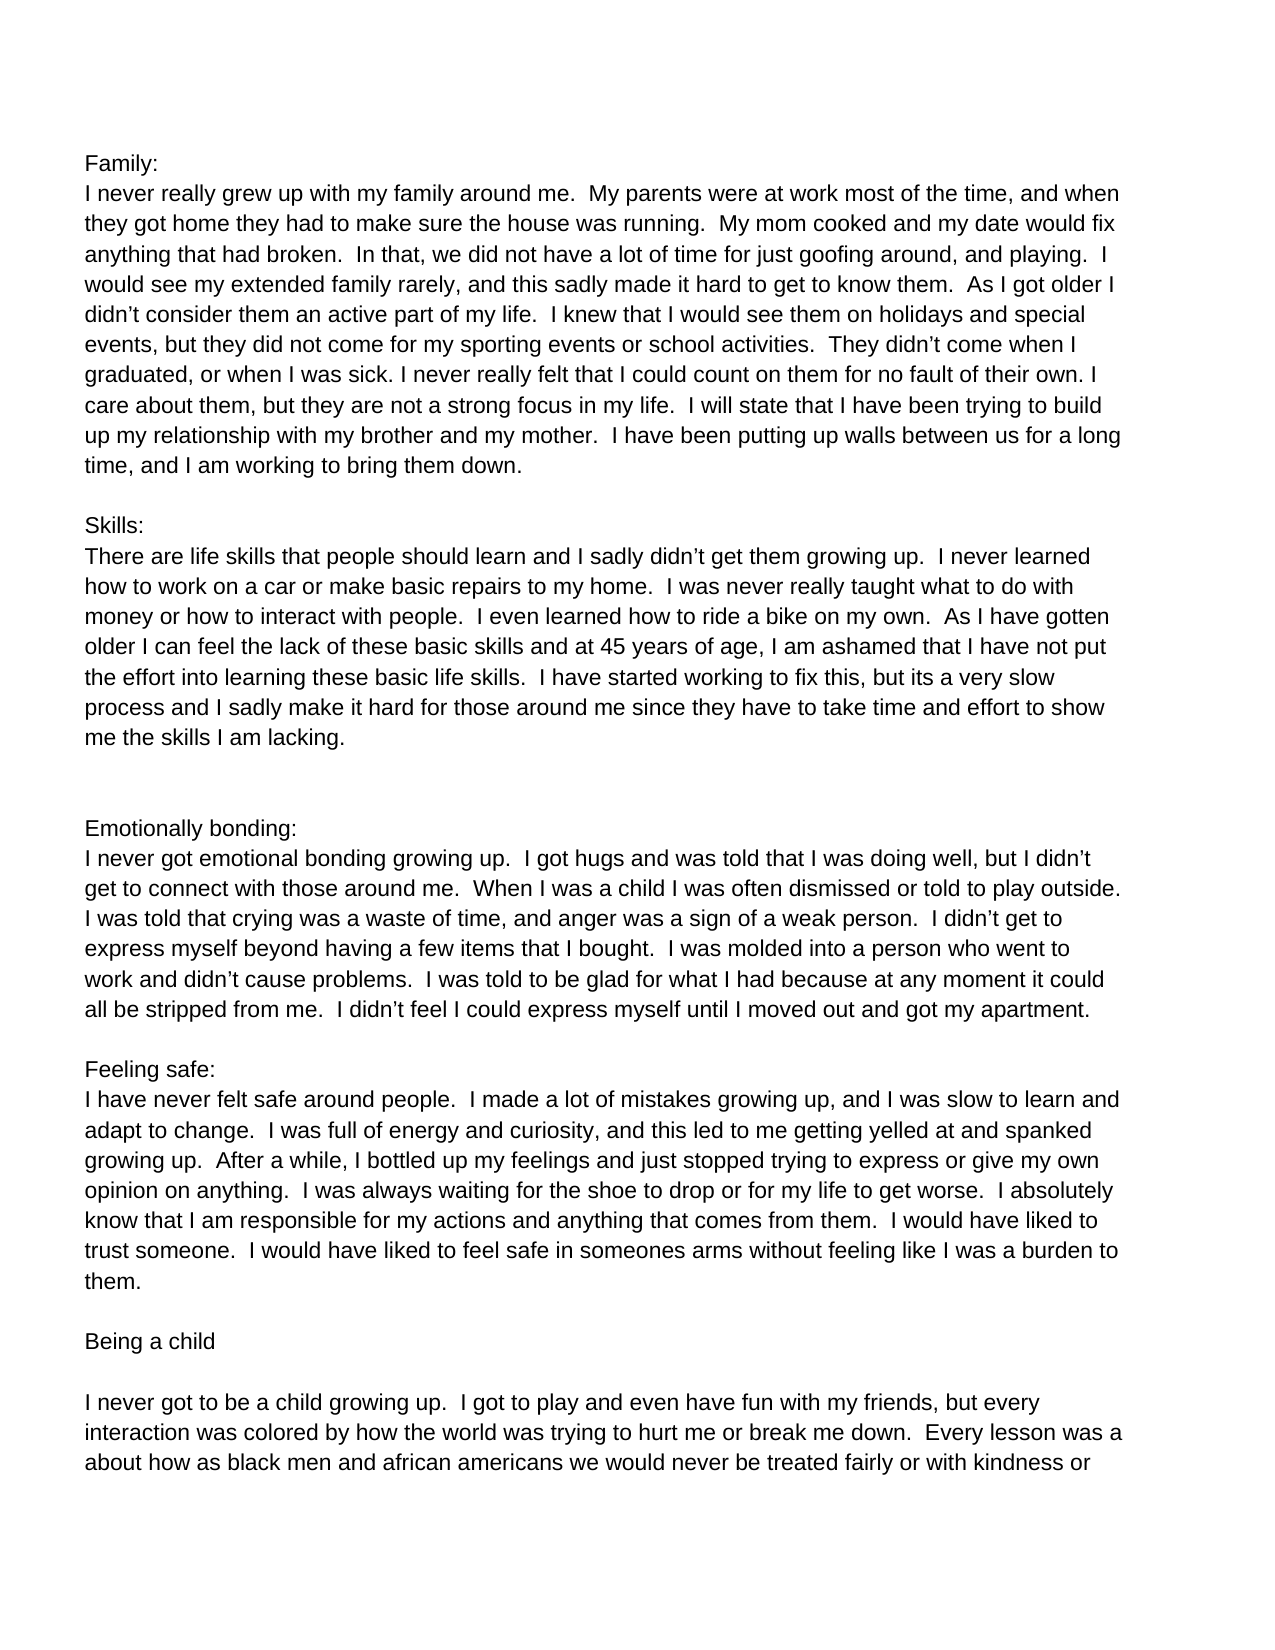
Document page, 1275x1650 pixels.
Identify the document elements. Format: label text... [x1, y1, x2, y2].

text Emotionally bonding: [84, 814, 1125, 841]
text Family: [84, 150, 1125, 176]
text I never really grew up with my family around me. My parents were at work most of the time, and when they got home they had to make sure the house was running. My mom cooked and my date would fix anything that had broken. In that, we did not have a lot of time for just goofing around, and playing. I would see my extended family rarely, and this sadly made it hard to get to know them. As I got older I didn’t consider them an active part of my life. I knew that I would see them on holidays and special events, but they did not come for my sporting events or school activities. They didn’t come when I graduated, or when I was sick. I never really felt that I could count on them for no fault of their own. I care about them, but they are not a strong focus in my life. I will state that I have been trying to build up my relationship with my brother and my mother. I have been putting up walls between us for a long time, and I am working to bring them down. [84, 180, 1125, 478]
text Feeling safe: [84, 1056, 1125, 1083]
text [84, 1388, 1125, 1475]
text I never got emotional bonding growing up. I got hugs and was told that I was doing well, but I didn’t get to connect with those around me. When I was a child I was often dismissed or told to play outside. I was told that crying was a waste of time, and anger was a sign of a weak person. I didn’t get to express myself beyond having a few items that I bought. I was molded into a person who went to work and didn’t cause problems. I was told to be glad for what I had because at any moment it could all be stripped from me. I didn’t feel I could express myself until I moved out and got my apartment. [84, 845, 1125, 1022]
text There are life skills that people should learn and I sadly didn’t get them growing up. I never learned how to work on a car or make basic repairs to my home. I was never really taught what to do with money or how to interact with people. I even learned how to ride a bike on my own. As I have gotten older I can feel the lack of these basic skills and at 45 years of age, I am ashamed that I have not put the effort into learning these basic life skills. I have started working to fix this, but its a very slow process and I sadly make it hard for those around me since they have to take time and effort to show me the skills I am lacking. [84, 543, 1125, 750]
text I have never felt safe around people. I made a lot of mistakes growing up, and I was slow to learn and adapt to change. I was full of energy and curiosity, and this led to me getting yelled at and spanked growing up. After a while, I bottled up my feelings and just stopped trying to express or give my own opinion on anything. I was always waiting for the shoe to drop or for my life to get worse. I absolutely know that I am responsible for my actions and anything that comes from them. I would have liked to trust someone. I would have liked to feel safe in someones arms without feeling like I was a burden to them. [84, 1086, 1125, 1294]
text Being a child [84, 1328, 1125, 1354]
text Skills: [84, 512, 1125, 539]
